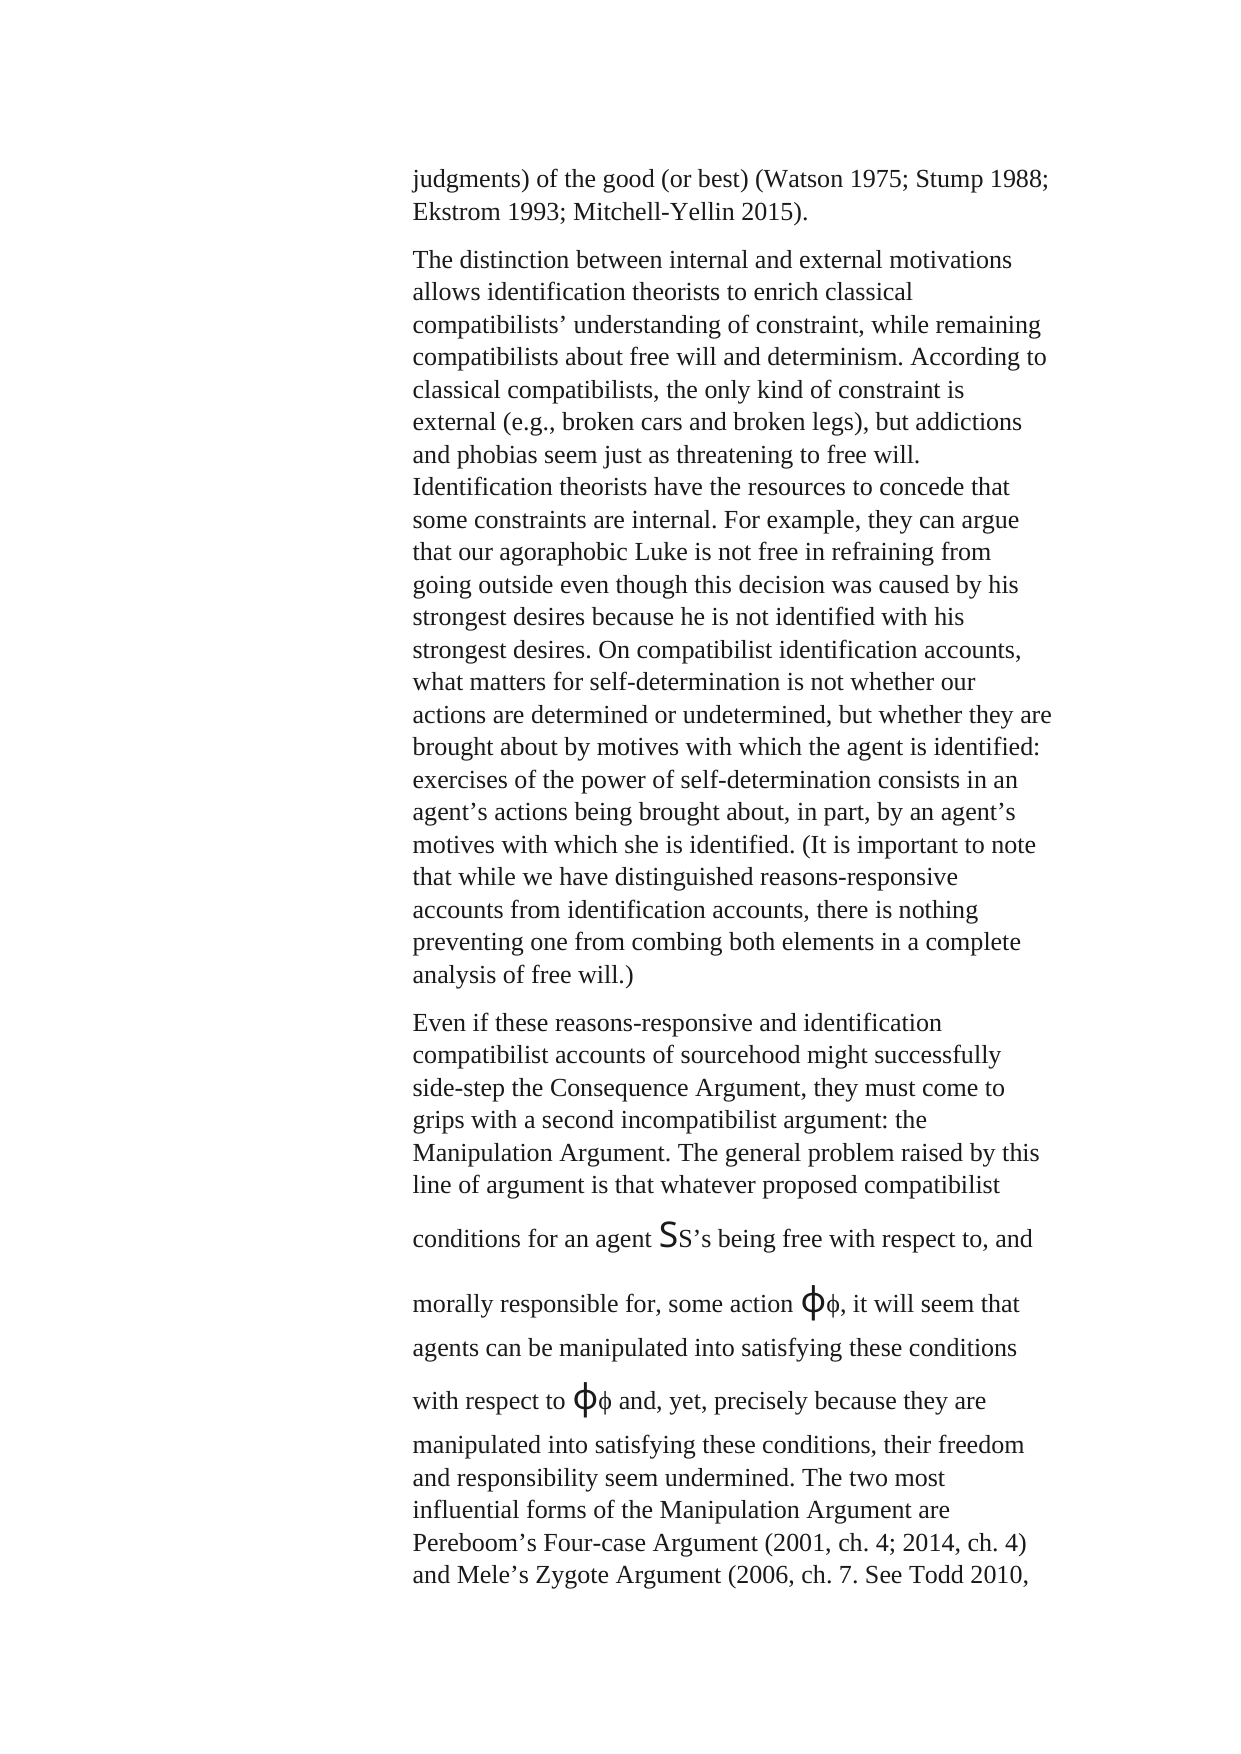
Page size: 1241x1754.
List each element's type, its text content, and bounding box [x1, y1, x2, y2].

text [412, 1006, 1053, 1591]
text The distinction between internal and external motivations allows identification theorists to enrich classical compatibilists’ understanding of constraint, while remaining compatibilists about free will and determinism. According to classical compatibilists, the only kind of constraint is external (e.g., broken cars and broken legs), but addictions and phobias seem just as threatening to free will. Identification theorists have the resources to concede that some constraints are internal. For example, they can argue that our agoraphobic Luke is not free in refraining from going outside even though this decision was caused by his strongest desires because he is not identified with his strongest desires. On compatibilist identification accounts, what matters for self-determination is not whether our actions are determined or undetermined, but whether they are brought about by motives with which the agent is identified: exercises of the power of self-determination consists in an agent’s actions being brought about, in part, by an agent’s motives with which she is identified. (It is important to note that while we have distinguished reasons-responsive accounts from identification accounts, there is nothing preventing one from combing both elements in a complete analysis of free will.) [412, 243, 1053, 990]
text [412, 162, 1053, 227]
